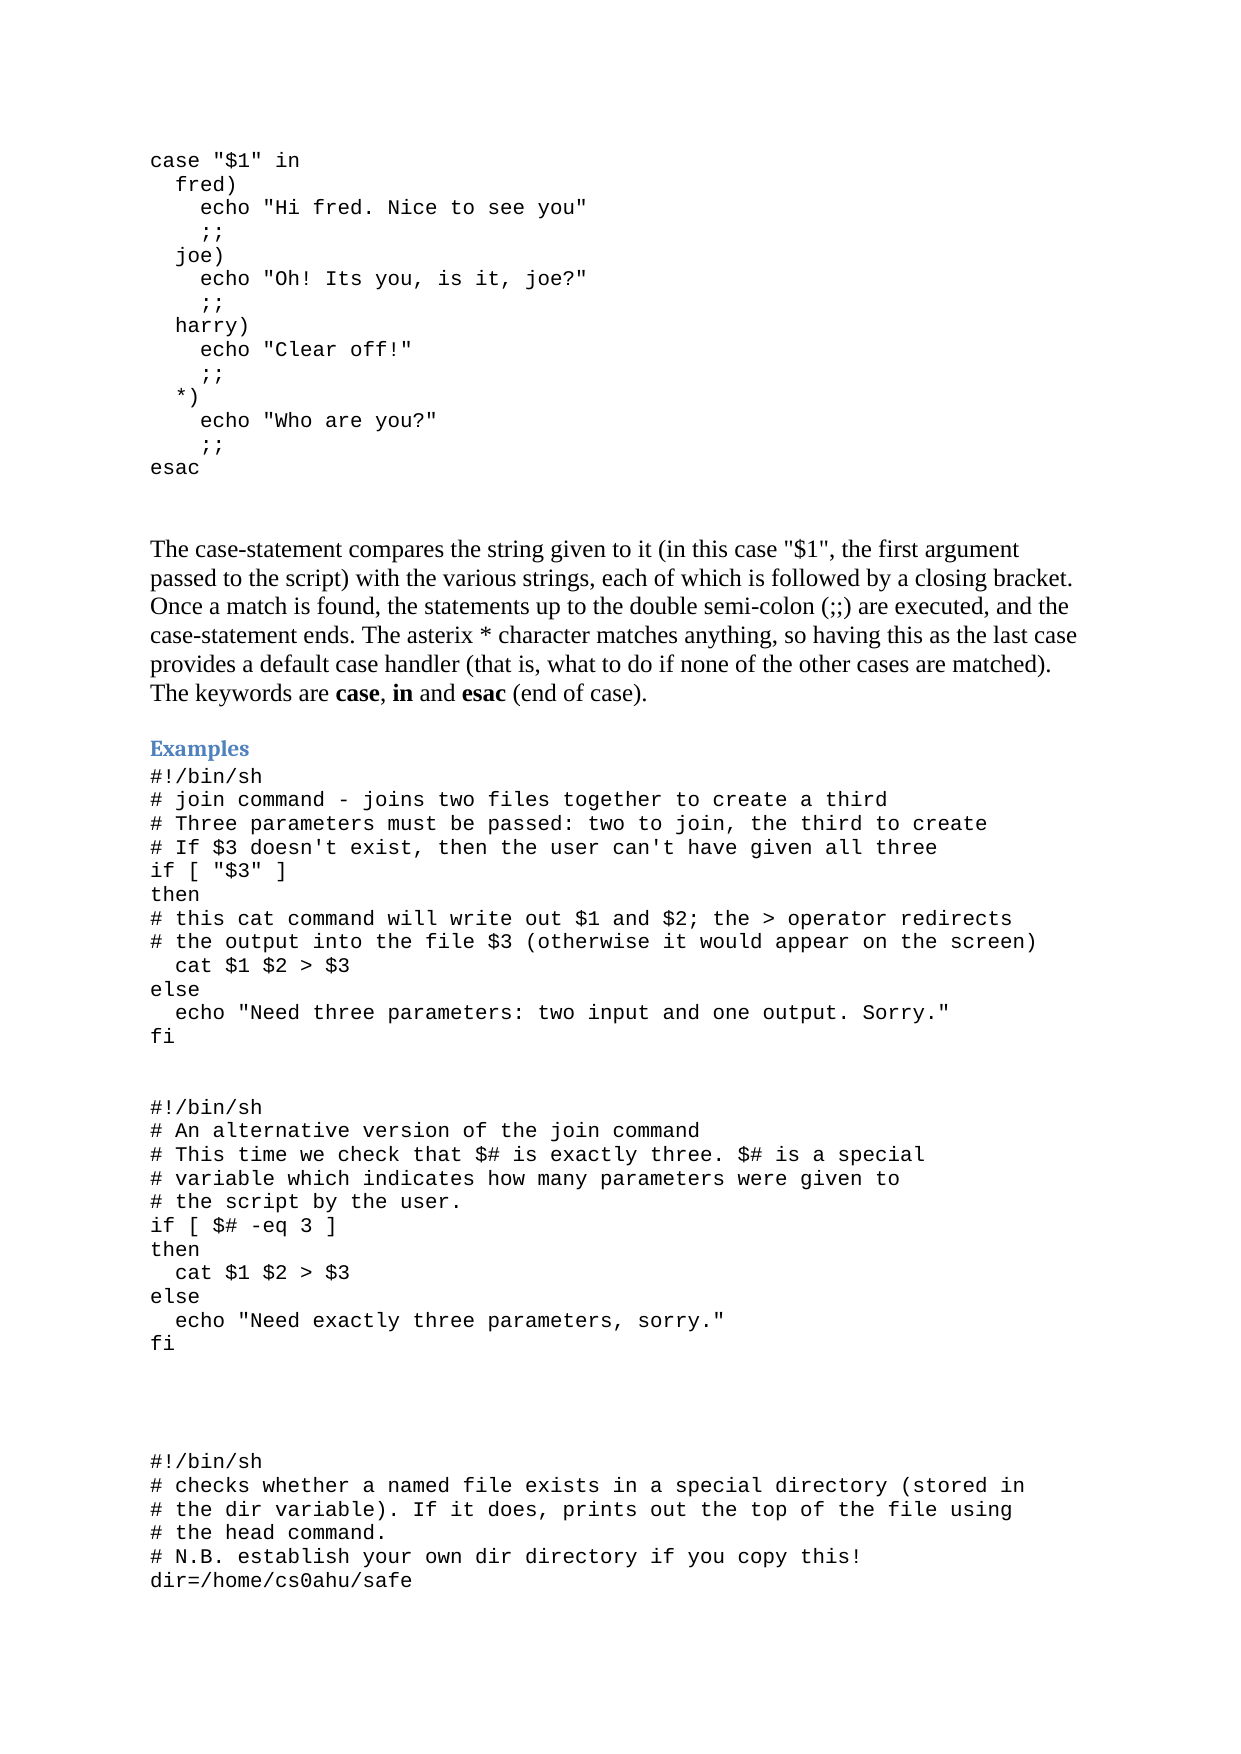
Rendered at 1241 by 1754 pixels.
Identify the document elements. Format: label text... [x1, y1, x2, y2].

text # the script by the user. [150, 1191, 1090, 1215]
text case "$1" in [150, 150, 1090, 174]
text if [ $# -eq 3 ] [150, 1215, 1090, 1239]
text echo "Need three parameters: two input and one output. Sorry." [150, 1002, 1090, 1026]
text echo "Oh! Its you, is it, joe?" [150, 268, 1090, 292]
text # Three parameters must be passed: two to join, the third to create [150, 813, 1090, 837]
text *) [150, 386, 1090, 410]
text dir=/home/cs0ahu/safe [150, 1570, 1090, 1593]
text ;; [150, 221, 1090, 244]
text joe) [150, 244, 1090, 268]
text # the dir variable). If it does, prints out the top of the file using [150, 1499, 1090, 1522]
text then [150, 884, 1090, 908]
subtitle Examples [150, 736, 1090, 762]
text # This time we check that $# is exactly three. $# is a special [150, 1144, 1090, 1168]
text fi [150, 1333, 1090, 1357]
text # join command - joins two files together to create a third [150, 789, 1090, 813]
text else [150, 978, 1090, 1002]
text else [150, 1286, 1090, 1309]
text # the head command. [150, 1522, 1090, 1546]
text #!/bin/sh [150, 1097, 1090, 1120]
text then [150, 1239, 1090, 1262]
text esac [150, 457, 1090, 481]
text echo "Hi fred. Nice to see you" [150, 197, 1090, 221]
text if [ "$3" ] [150, 860, 1090, 884]
text # An alternative version of the join command [150, 1120, 1090, 1144]
text fi [150, 1026, 1090, 1049]
text fred) [150, 174, 1090, 197]
text echo "Clear off!" [150, 339, 1090, 363]
text echo "Who are you?" [150, 410, 1090, 434]
text harry) [150, 316, 1090, 339]
text # N.B. establish your own dir directory if you copy this! [150, 1546, 1090, 1570]
text # checks whether a named file exists in a special directory (stored in [150, 1475, 1090, 1499]
text # If $3 doesn't exist, then the user can't have given all three [150, 837, 1090, 860]
text cat $1 $2 > $3 [150, 1262, 1090, 1286]
text ;; [150, 292, 1090, 316]
text # variable which indicates how many parameters were given to [150, 1168, 1090, 1191]
text ;; [150, 363, 1090, 386]
text #!/bin/sh [150, 1451, 1090, 1475]
text cat $1 $2 > $3 [150, 955, 1090, 978]
text # this cat command will write out $1 and $2; the > operator redirects [150, 908, 1090, 931]
text echo "Need exactly three parameters, sorry." [150, 1309, 1090, 1333]
text ;; [150, 434, 1090, 457]
text #!/bin/sh [150, 766, 1090, 789]
text # the output into the file $3 (otherwise it would appear on the screen) [150, 931, 1090, 955]
text The case-statement compares the string given to it (in this case "$1", the first argument passed to the script) with the various strings, each of which is followed by a closing bracket. Once a match is found, the statements up to the double semi-colon (;;) are executed, and the case-statement ends. The asterix * character matches anything, so having this as the last case provides a default case handler (that is, what to do if none of the other cases are matched). The keywords are case, in and esac (end of case). [150, 534, 1090, 706]
